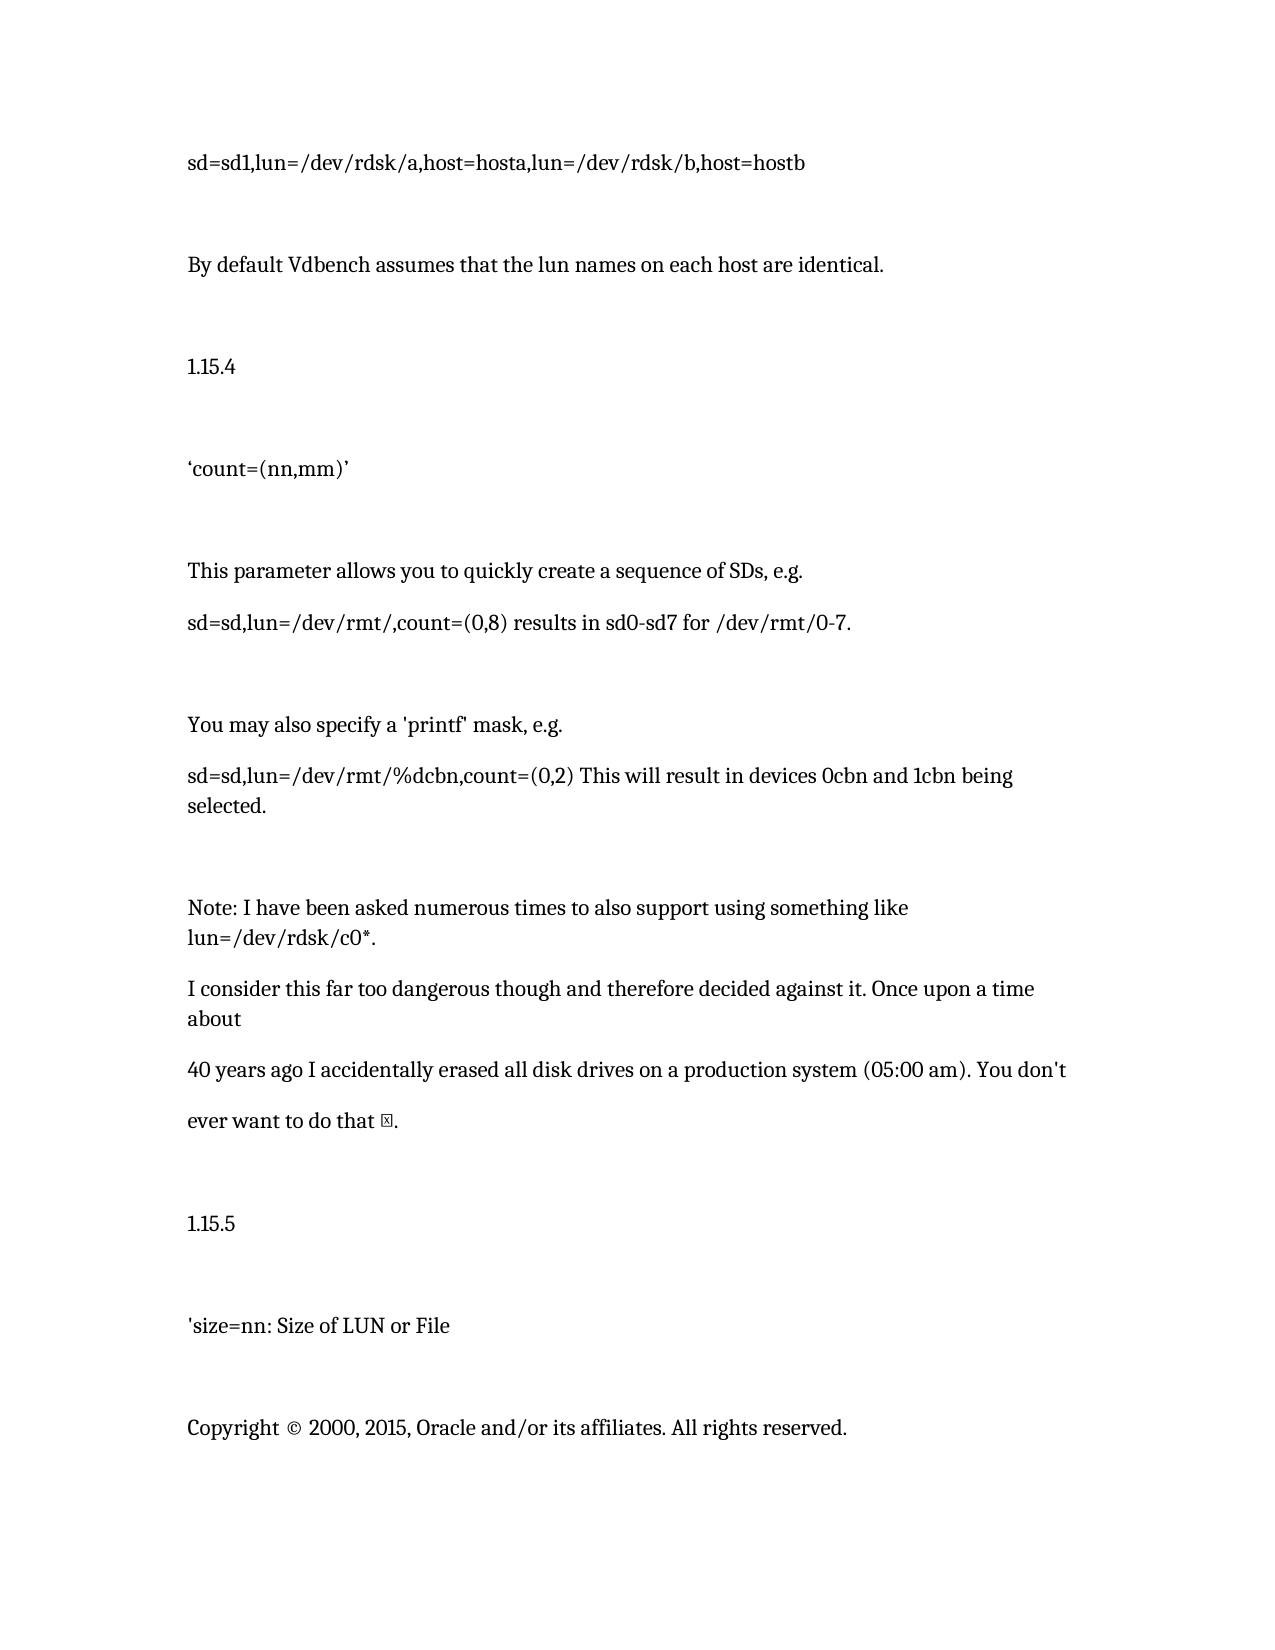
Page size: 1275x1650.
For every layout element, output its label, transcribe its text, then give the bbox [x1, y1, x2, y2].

text By default Vdbench assumes that the lun names on each host are identical. [187, 252, 1087, 278]
text ever want to do that . [187, 1108, 1087, 1135]
text You may also specify a 'printf' mask, e.g. [187, 711, 1087, 738]
text sd=sd,lun=/dev/rmt/,count=(0,8) results in sd0-sd7 for /dev/rmt/0-7. [187, 609, 1087, 636]
text This parameter allows you to quickly create a sequence of SDs, e.g. [187, 558, 1087, 585]
text I consider this far too dangerous though and therefore decided against it. Once upon a time about [187, 976, 1087, 1033]
text 'size=nn: Size of LUN or File [187, 1312, 1087, 1339]
text 40 years ago I accidentally erased all disk drives on a production system (05:00 am). You don't [187, 1057, 1087, 1084]
text sd=sd,lun=/dev/rmt/%dcbn,count=(0,2) This will result in devices 0cbn and 1cbn being selected. [187, 762, 1087, 819]
text ‘count=(nn,mm)’ [187, 456, 1087, 483]
text sd=sd1,lun=/dev/rdsk/a,host=hosta,lun=/dev/rdsk/b,host=hostb [187, 150, 1087, 176]
text 1.15.5 [187, 1210, 1087, 1237]
text 1.15.4 [187, 354, 1087, 381]
text Copyright © 2000, 2015, Oracle and/or its affiliates. All rights reserved. [187, 1414, 1087, 1441]
text Note: I have been asked numerous times to also support using something like lun=/dev/rdsk/c0*. [187, 895, 1087, 951]
